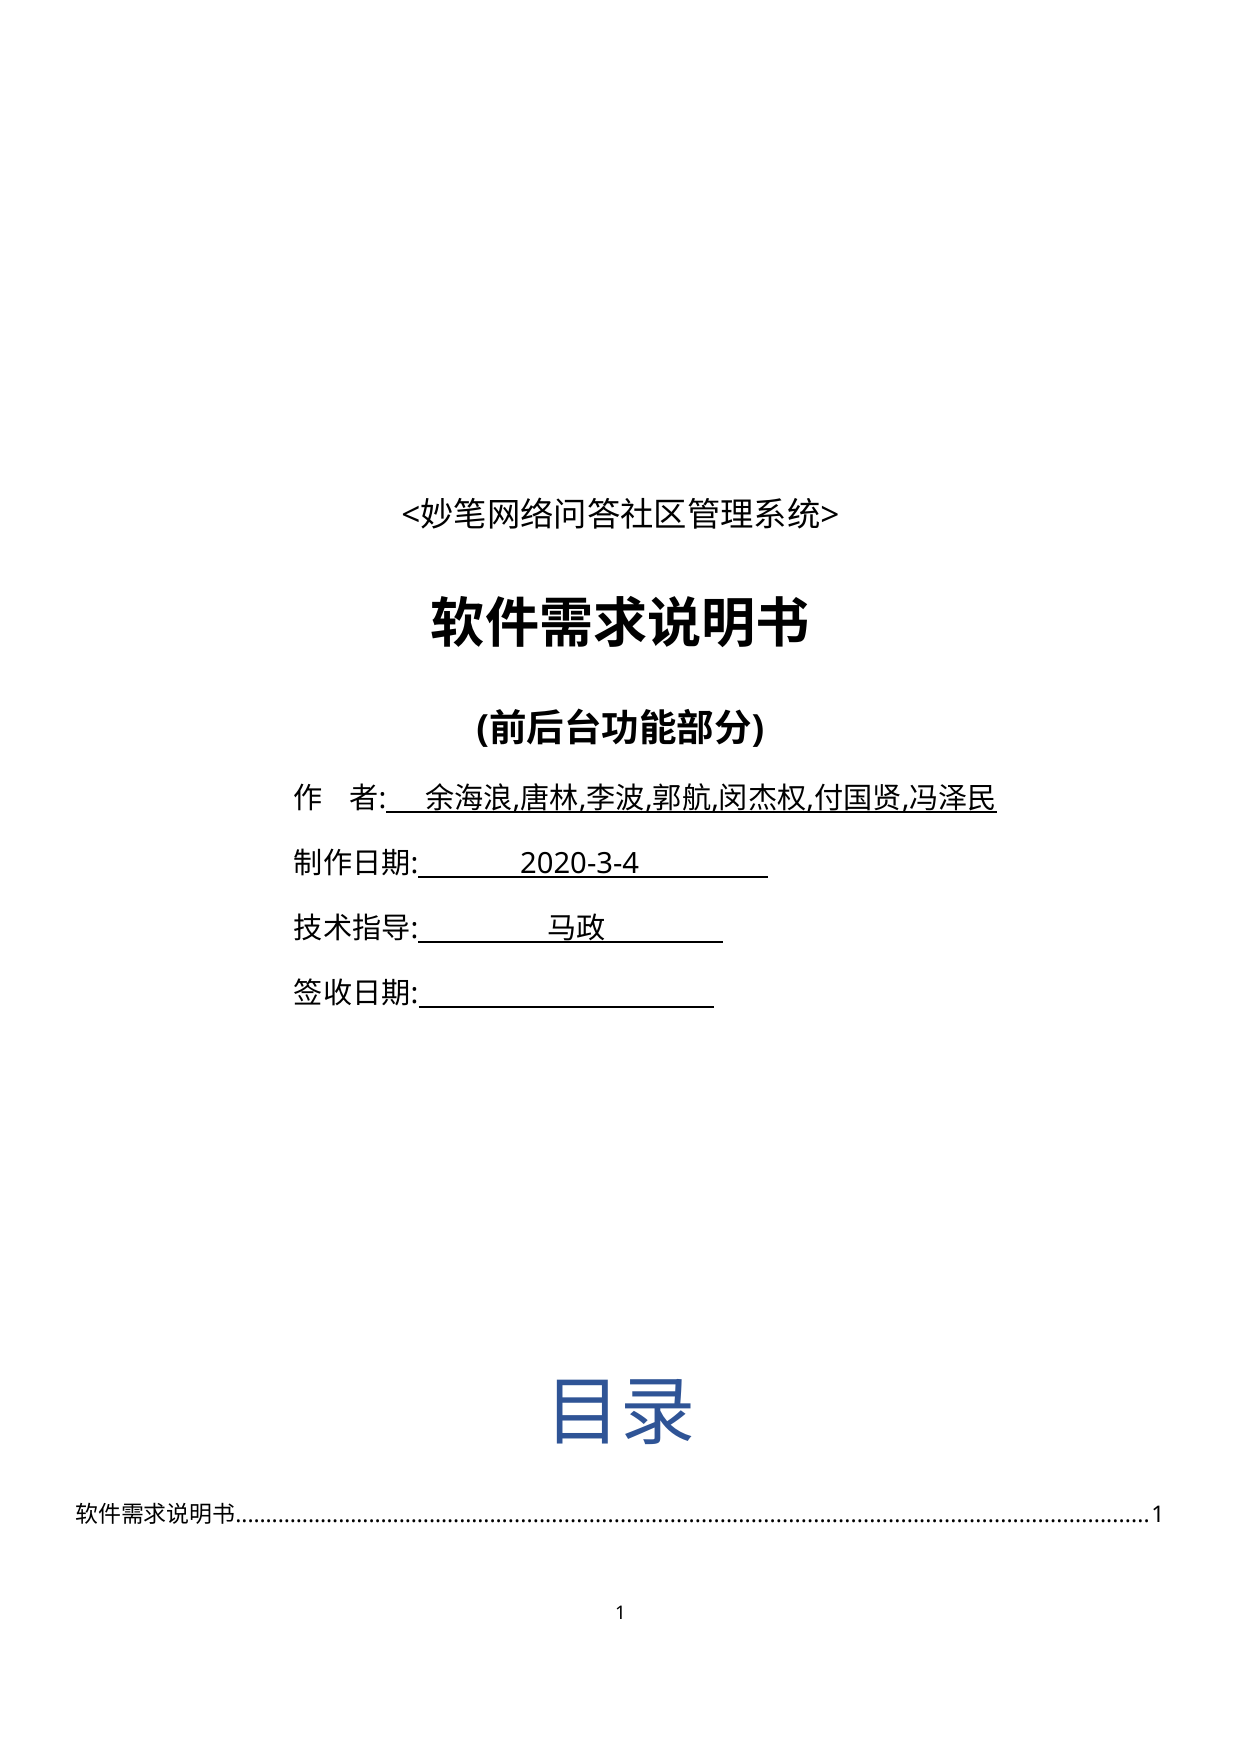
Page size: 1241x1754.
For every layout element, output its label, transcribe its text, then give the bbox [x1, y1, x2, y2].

text 制作日期: 2020-3-4 [250, 828, 1165, 893]
text <妙笔网络问答社区管理系统> [75, 480, 1165, 545]
text 技术指导: 马政 [250, 893, 1165, 958]
title (前后台功能部分) [75, 692, 1165, 757]
text 签收日期: [250, 958, 1165, 1023]
title 软件需求说明书 [75, 570, 1165, 667]
text 作 者: 余海浪,唐林,李波,郭航,闵杰权,付国贤,冯泽民 [250, 763, 1165, 828]
